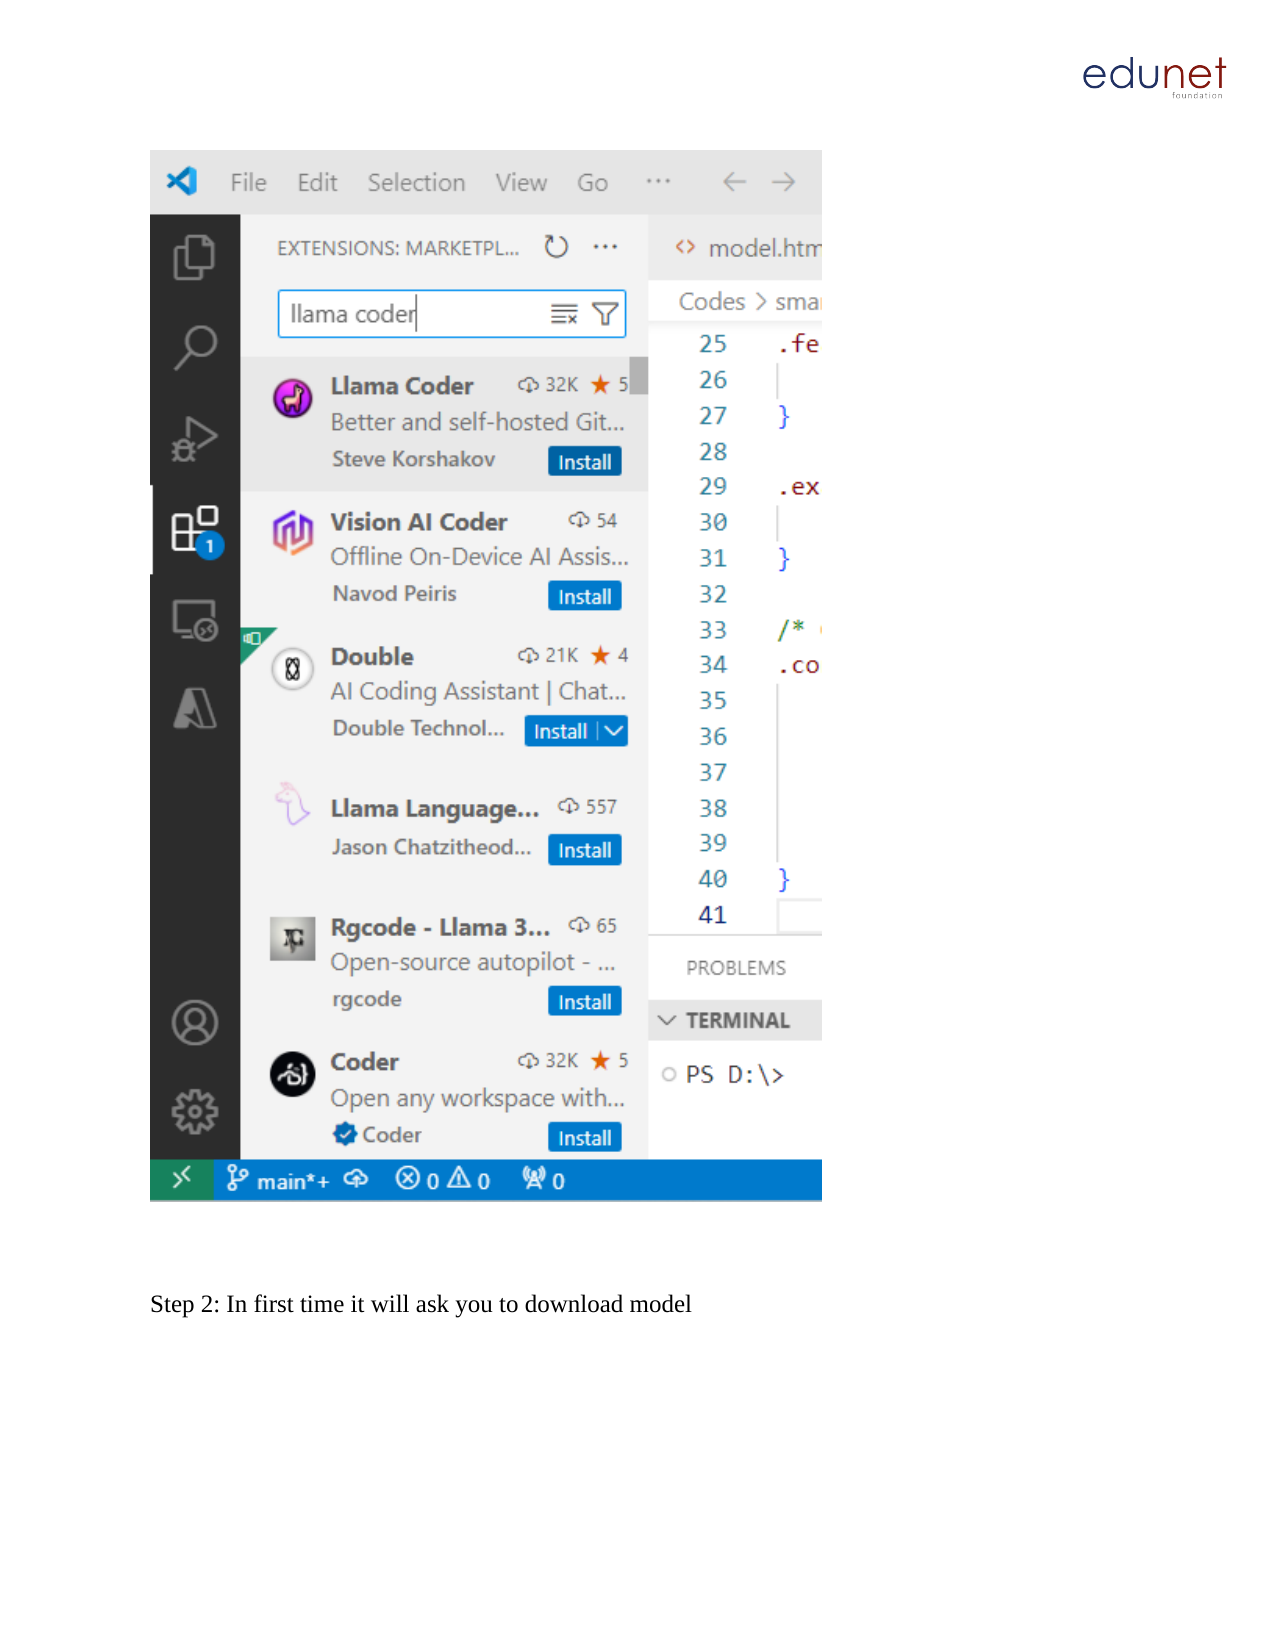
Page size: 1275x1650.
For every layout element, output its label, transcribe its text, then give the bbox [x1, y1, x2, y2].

picture [150, 150, 822, 1202]
picture [1077, 51, 1228, 102]
text Step 2: In first time it will ask you to download model [150, 1289, 1125, 1317]
